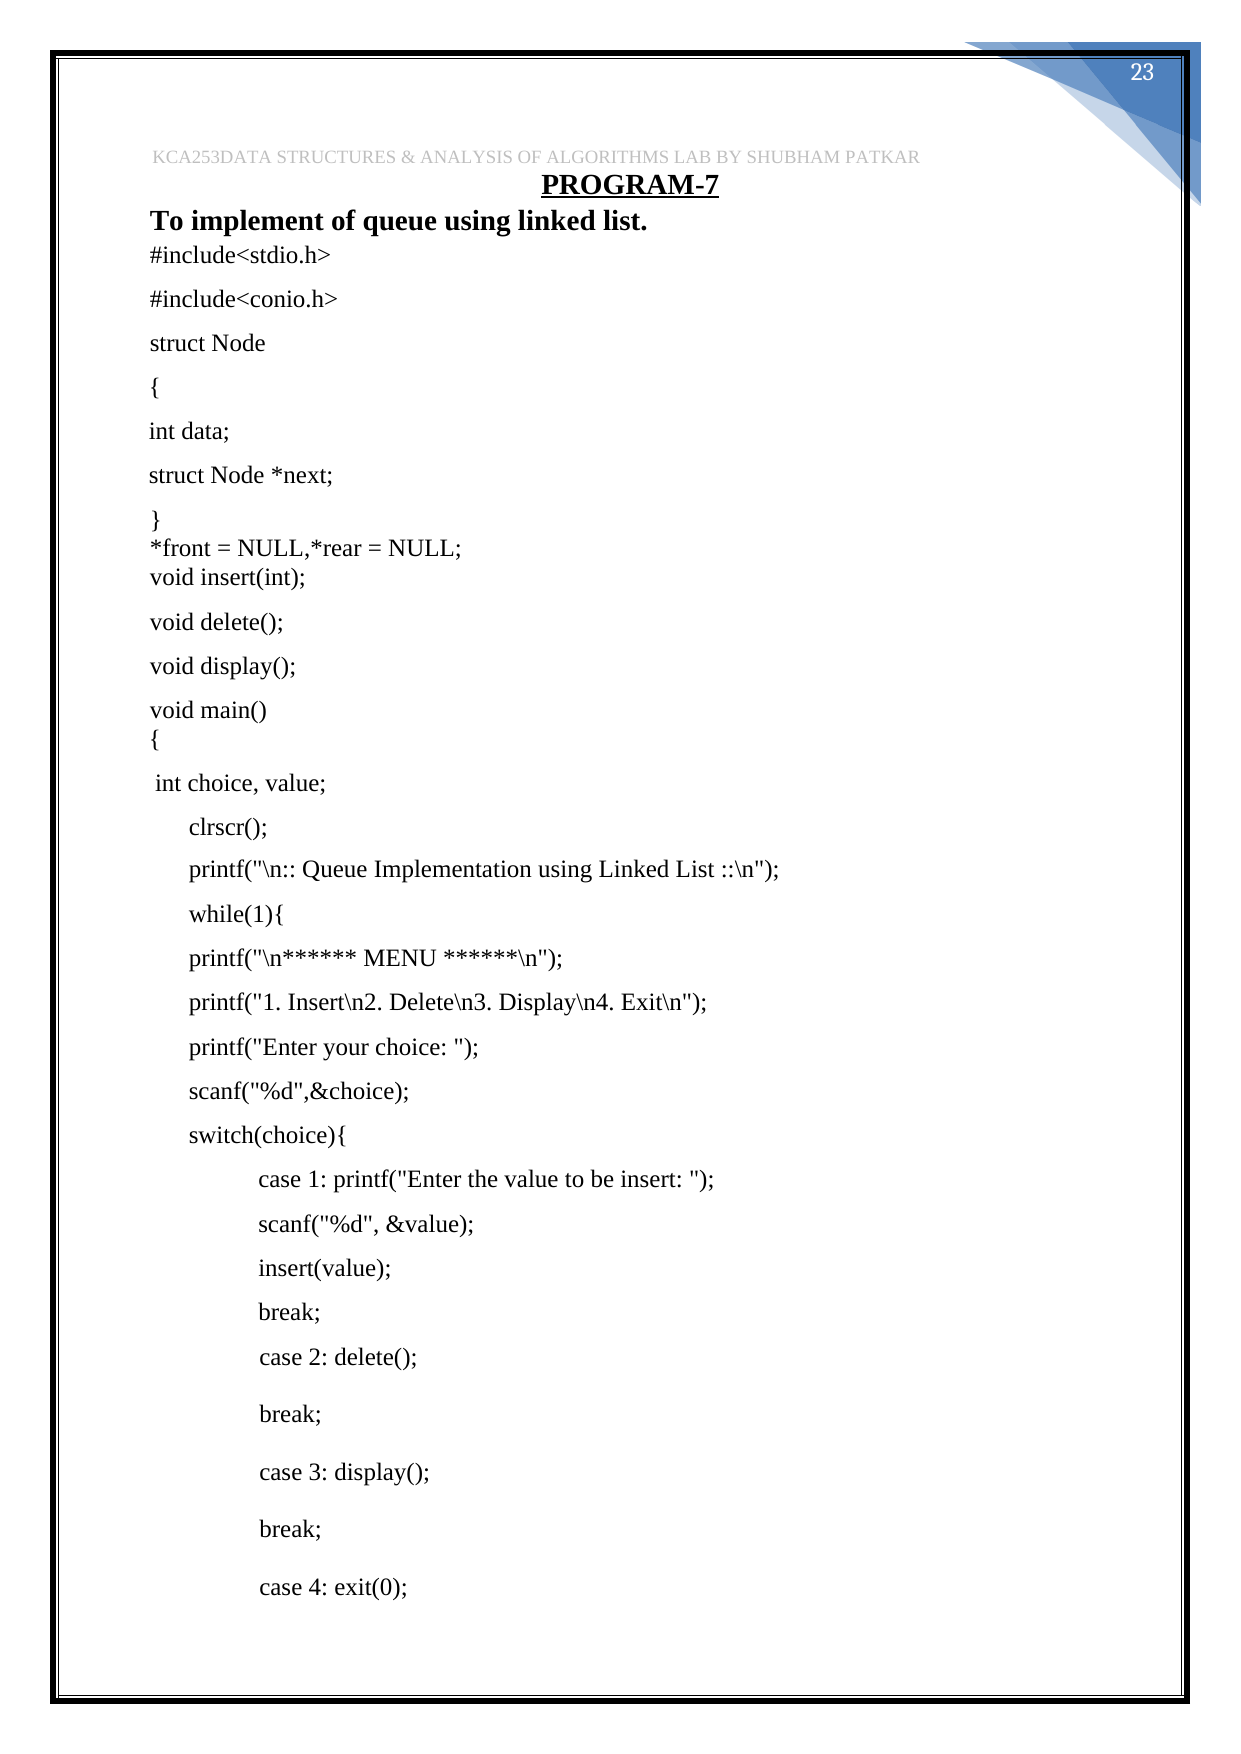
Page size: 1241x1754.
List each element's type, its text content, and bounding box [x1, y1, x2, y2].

text insert(value); [258, 1253, 934, 1282]
text void delete(); [149, 607, 504, 635]
text case 2: delete(); [259, 1342, 1059, 1370]
text break; [259, 1399, 1059, 1428]
text To implement of queue using linked list. [149, 203, 1165, 237]
text *front = NULL,*rear = NULL; [149, 533, 1011, 562]
text void display(); [149, 651, 504, 680]
text void main() [149, 696, 1011, 724]
text while(1){ [188, 899, 986, 928]
text #include<stdio.h> [149, 240, 564, 269]
text scanf("%d",&choice); [188, 1076, 986, 1105]
text int data; [148, 416, 554, 445]
text printf("\n:: Queue Implementation using Linked List ::\n"); [188, 854, 986, 883]
text } [149, 505, 1011, 533]
text struct Node *next; [148, 460, 554, 489]
text { [148, 724, 541, 753]
text break; [259, 1514, 1059, 1543]
text printf("1. Insert\n2. Delete\n3. Display\n4. Exit\n"); [188, 987, 986, 1016]
text case 1: printf("Enter the value to be insert: "); [258, 1164, 934, 1193]
text int choice, value; [148, 768, 541, 797]
subtitle PROGRAM-7 [183, 167, 1078, 201]
text switch(choice){ [188, 1120, 986, 1149]
text break; [258, 1297, 934, 1326]
text printf("Enter your choice: "); [188, 1032, 986, 1060]
text { [148, 372, 554, 401]
text #include<conio.h> [149, 284, 564, 313]
text printf("\n****** MENU ******\n"); [188, 943, 986, 972]
text clrscr(); [188, 812, 1011, 840]
text case 4: exit(0); [259, 1572, 1059, 1600]
text void insert(int); [149, 562, 504, 591]
text struct Node [149, 328, 564, 357]
picture [963, 59, 1181, 206]
text scanf("%d", &value); [258, 1209, 934, 1237]
text case 3: display(); [259, 1457, 1059, 1485]
picture [963, 42, 1201, 206]
